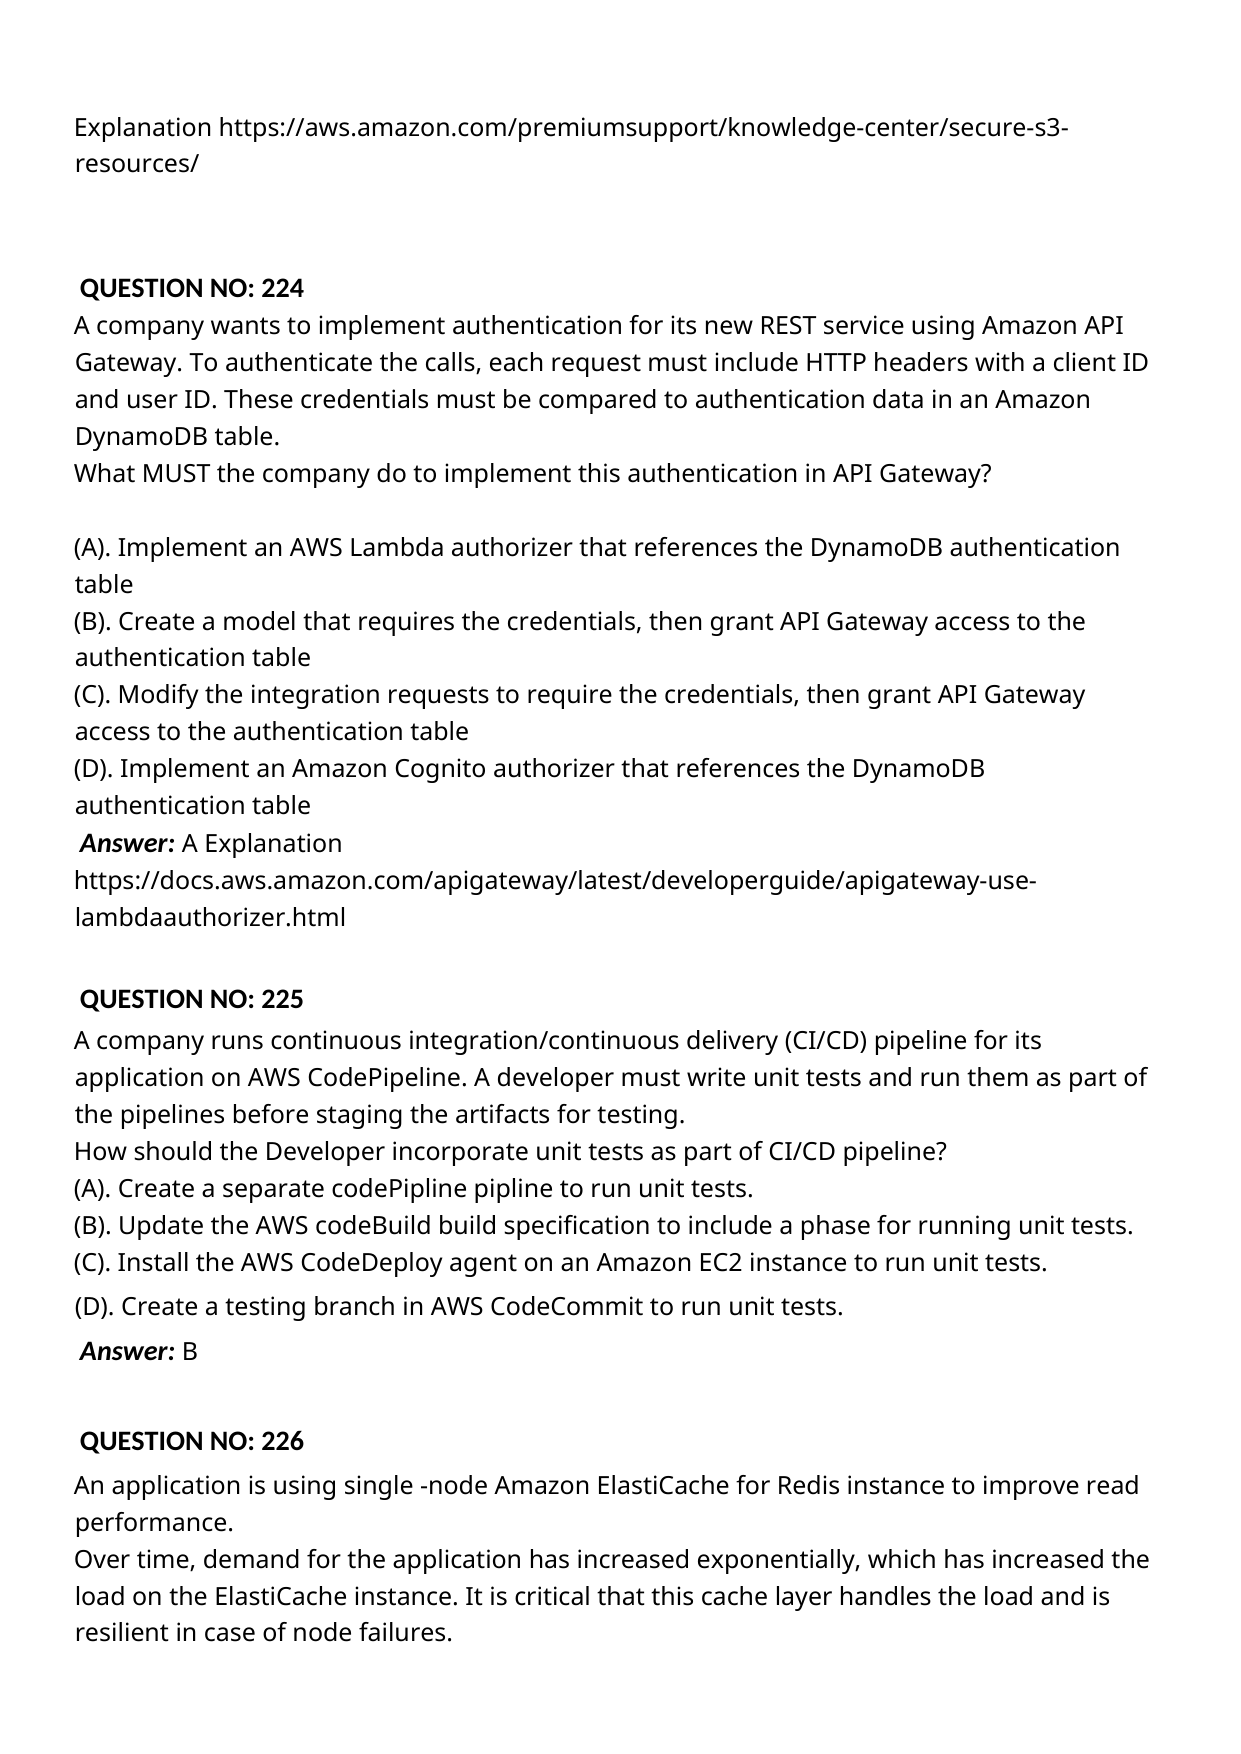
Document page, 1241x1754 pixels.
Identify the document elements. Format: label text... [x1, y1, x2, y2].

text QUESTION NO: 225 [73, 982, 1121, 1016]
text (A). Create a separate codePipline pipline to run unit tests. [73, 1171, 1164, 1204]
text https://docs.aws.amazon.com/apigateway/latest/developerguide/apigateway-use-lambdaauthorizer.html [73, 863, 1121, 933]
text What MUST the company do to implement this authentication in API Gateway? [73, 455, 1164, 489]
text How should the Developer incorporate unit tests as part of CI/CD pipeline? [73, 1133, 1164, 1167]
text Answer: B [73, 1333, 1075, 1368]
text An application is using single -node Amazon ElastiCache for Redis instance to improve read performance. [73, 1468, 1164, 1538]
text (C). Modify the integration requests to require the credentials, then grant API Gateway access to the authentication table [73, 677, 1164, 748]
text QUESTION NO: 224 [73, 271, 359, 305]
text A company wants to implement authentication for its new REST service using Amazon API Gateway. To authenticate the calls, each request must include HTTP headers with a client ID and user ID. These credentials must be compared to authentication data in an Amazon DynamoDB table. [73, 308, 1164, 452]
text (B). Create a model that requires the credentials, then grant API Gateway access to the authentication table [73, 603, 1164, 674]
text (A). Implement an AWS Lambda authorizer that references the DynamoDB authentication table [73, 529, 1164, 600]
text QUESTION NO: 226 [73, 1423, 1075, 1457]
text Over time, demand for the application has increased exponentially, which has increased the load on the ElastiCache instance. It is critical that this cache layer handles the load and is resilient in case of node failures. [73, 1542, 1164, 1649]
text A company runs continuous integration/continuous delivery (CI/CD) pipeline for its application on AWS CodePipeline. A developer must write unit tests and run them as part of the pipelines before staging the artifacts for testing. [73, 1023, 1164, 1130]
text Answer: A Explanation [73, 825, 1155, 859]
text Explanation https://aws.amazon.com/premiumsupport/knowledge-center/secure-s3-resources/ [75, 109, 1165, 180]
text (C). Install the AWS CodeDeploy agent on an Amazon EC2 instance to run unit tests. (D). Create a testing branch in AWS CodeCommit to run unit tests. [73, 1245, 1075, 1323]
text (B). Update the AWS codeBuild build specification to include a phase for running unit tests. [73, 1208, 1164, 1242]
text (D). Implement an Amazon Cognito authorizer that references the DynamoDB authentication table [73, 751, 1155, 822]
